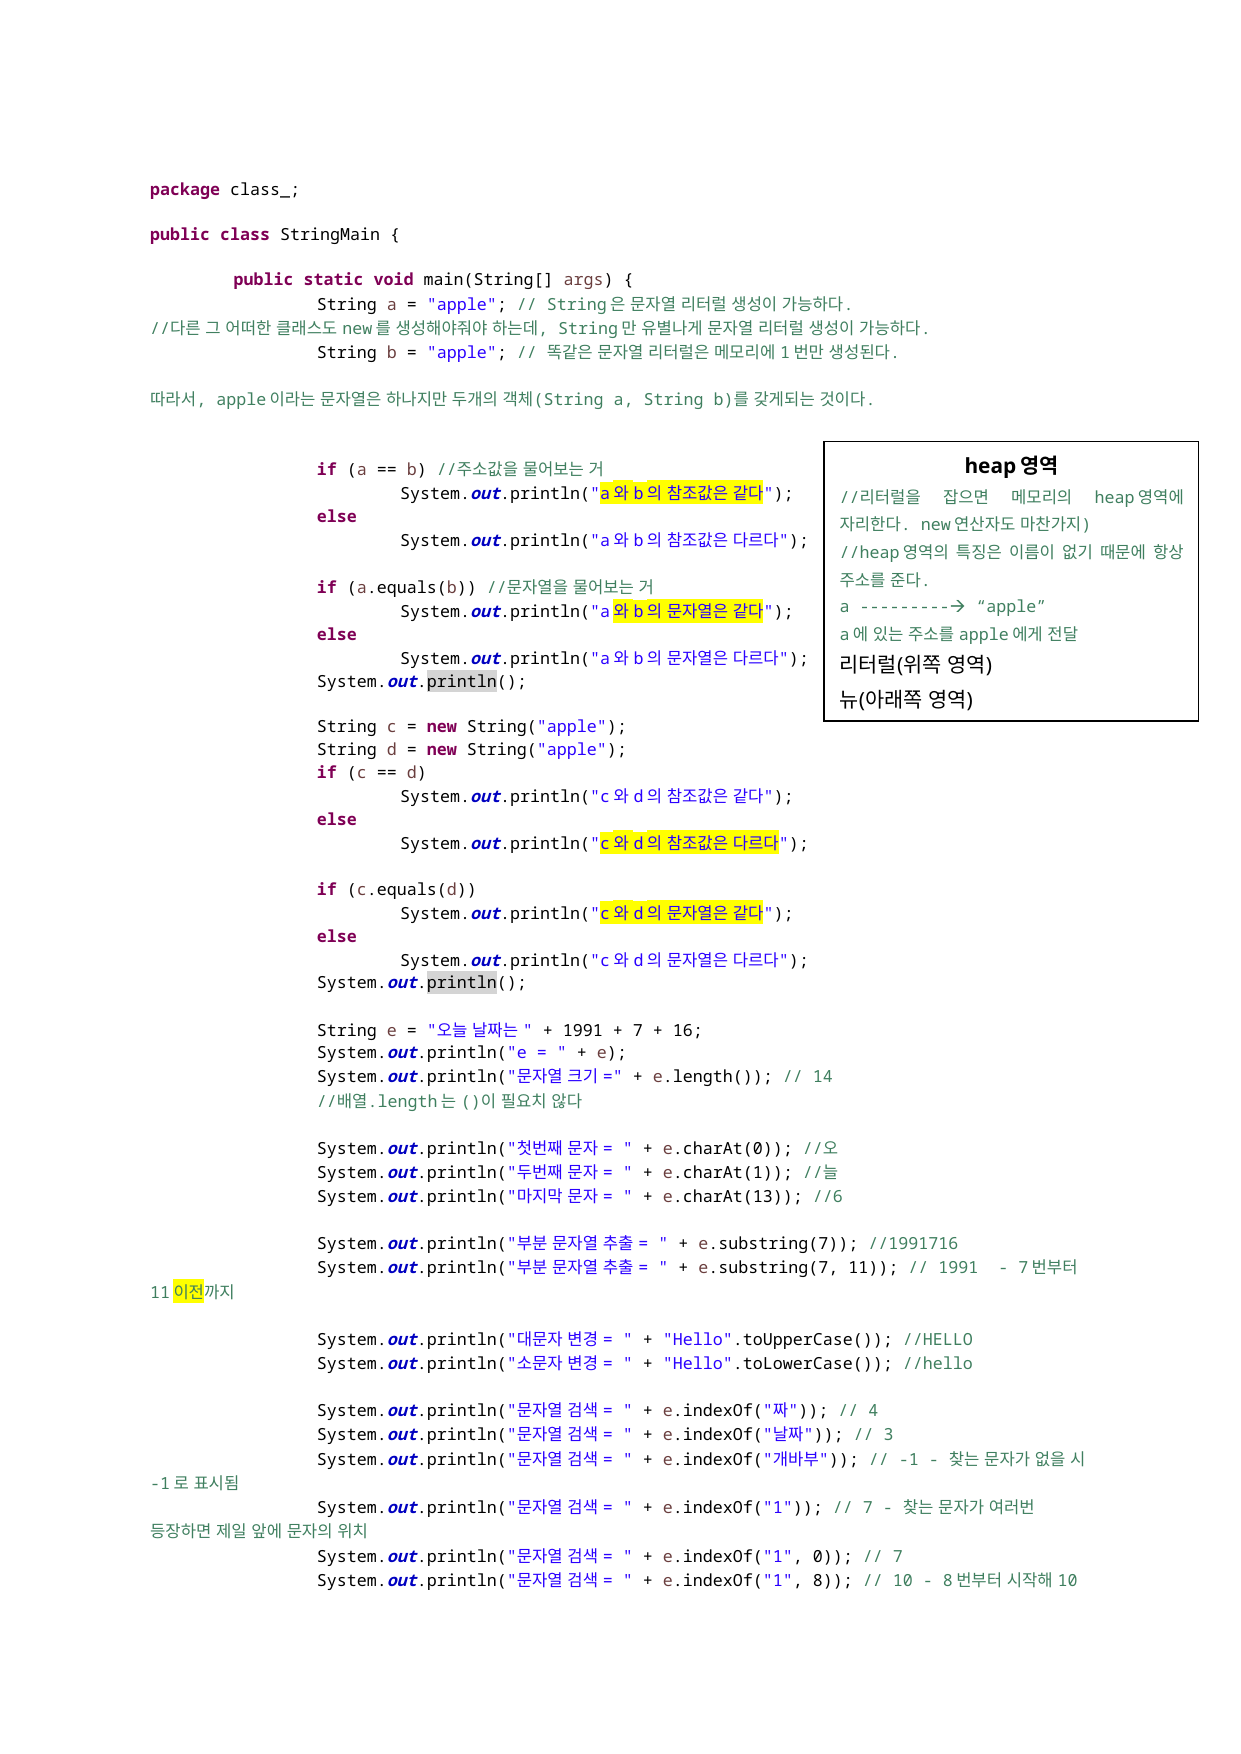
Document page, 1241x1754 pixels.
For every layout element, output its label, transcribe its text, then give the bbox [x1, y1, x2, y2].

text String e = "오늘 날짜는 " + 1991 + 7 + 16; [150, 1017, 1090, 1041]
text if (c == d) [150, 761, 1090, 783]
text System.out.println("e = " + e); [150, 1041, 1090, 1063]
text String b = "apple"; // 똑같은 문자열 리터럴은 메모리에 1번만 생성된다. [150, 339, 1090, 363]
text System.out.println("첫번째 문자 = " + e.charAt(0)); //오 [150, 1135, 1090, 1159]
text System.out.println("문자열 검색 = " + e.indexOf("개바부")); // -1 - 찾는 문자가 없을 시 -1로 표시됨 [150, 1446, 1090, 1494]
text System.out.println(); [150, 971, 427, 994]
text System.out.println("문자열 크기 =" + e.length()); // 14 [150, 1063, 1090, 1088]
text //다른 그 어떠한 클래스도 new를 생성해야줘야 하는데, String만 유별나게 문자열 리터럴 생성이 가능하다. [150, 315, 1090, 339]
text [150, 1567, 1090, 1591]
text String a = "apple"; // String은 문자열 리터럴 생성이 가능하다. [150, 291, 1090, 315]
text System.out.println("문자열 검색 = " + e.indexOf("날짜")); // 3 [150, 1421, 1090, 1446]
text System.out.println(); [497, 670, 823, 692]
text else [150, 623, 823, 645]
text System.out.println("c와 d의 참조값은 같다"); [150, 783, 1090, 807]
text if (a == b) //주소값을 물어보는 거 [150, 456, 823, 480]
text System.out.println(); [150, 670, 427, 692]
text else [150, 504, 823, 527]
text System.out.println("문자열 검색 = " + e.indexOf("1")); // 7 - 찾는 문자가 여러번 등장하면 제일 앞에 문자의 위치 [150, 1494, 1090, 1543]
text System.out.println(); [497, 971, 1090, 994]
text System.out.println("마지막 문자 = " + e.charAt(13)); //6 [150, 1183, 1090, 1208]
text System.out.println("a와 b의 참조값은 다르다"); [150, 527, 823, 551]
text System.out.println("문자열 검색 = " + e.indexOf("1", 0)); // 7 [150, 1543, 1090, 1567]
text else [150, 807, 1090, 830]
text System.out.println("부분 문자열 추출 = " + e.substring(7, 11)); // 1991 - 7번부터 11이전까지 [150, 1254, 1090, 1303]
text System.out.println("소문자 변경 = " + "Hello".toLowerCase()); //hello [150, 1350, 1090, 1374]
text //배열.length는 ()이 필요치 않다 [150, 1088, 1090, 1112]
text if (a.equals(b)) //문자열을 물어보는 거 [150, 574, 823, 598]
text package class_; [150, 177, 1090, 200]
text System.out.println("c와 d의 문자열은 다르다"); [150, 947, 1090, 971]
text System.out.println("c와 d의 참조값은 다르다"); [150, 830, 613, 854]
text String d = new String("apple"); [150, 738, 1090, 761]
text public class StringMain { [150, 223, 1090, 245]
text System.out.println("c와 d의 문자열은 같다"); [150, 900, 613, 924]
text System.out.println("두번째 문자 = " + e.charAt(1)); //늘 [150, 1159, 1090, 1183]
text System.out.println("대문자 변경 = " + "Hello".toUpperCase()); //HELLO [150, 1326, 1090, 1350]
text System.out.println("부분 문자열 추출 = " + e.substring(7)); //1991716 [150, 1230, 1090, 1254]
text String c = new String("apple"); [150, 715, 1090, 738]
text System.out.println("a와 b의 문자열은 같다"); [150, 598, 823, 623]
text System.out.println("c와 d의 문자열은 같다"); [763, 900, 1090, 924]
text System.out.println("c와 d의 참조값은 다르다"); [779, 830, 1090, 854]
text else [150, 924, 1090, 947]
text 따라서, apple이라는 문자열은 하나지만 두개의 객체(String a, String b)를 갖게되는 것이다. [150, 386, 1090, 411]
text System.out.println("문자열 검색 = " + e.indexOf("짜")); // 4 [150, 1397, 1090, 1421]
text System.out.println("a와 b의 참조값은 같다"); [150, 480, 613, 504]
text System.out.println("a와 b의 문자열은 다르다"); [150, 645, 823, 670]
text if (c.equals(d)) [150, 877, 1090, 900]
text public static void main(String[] args) { [150, 268, 1090, 291]
